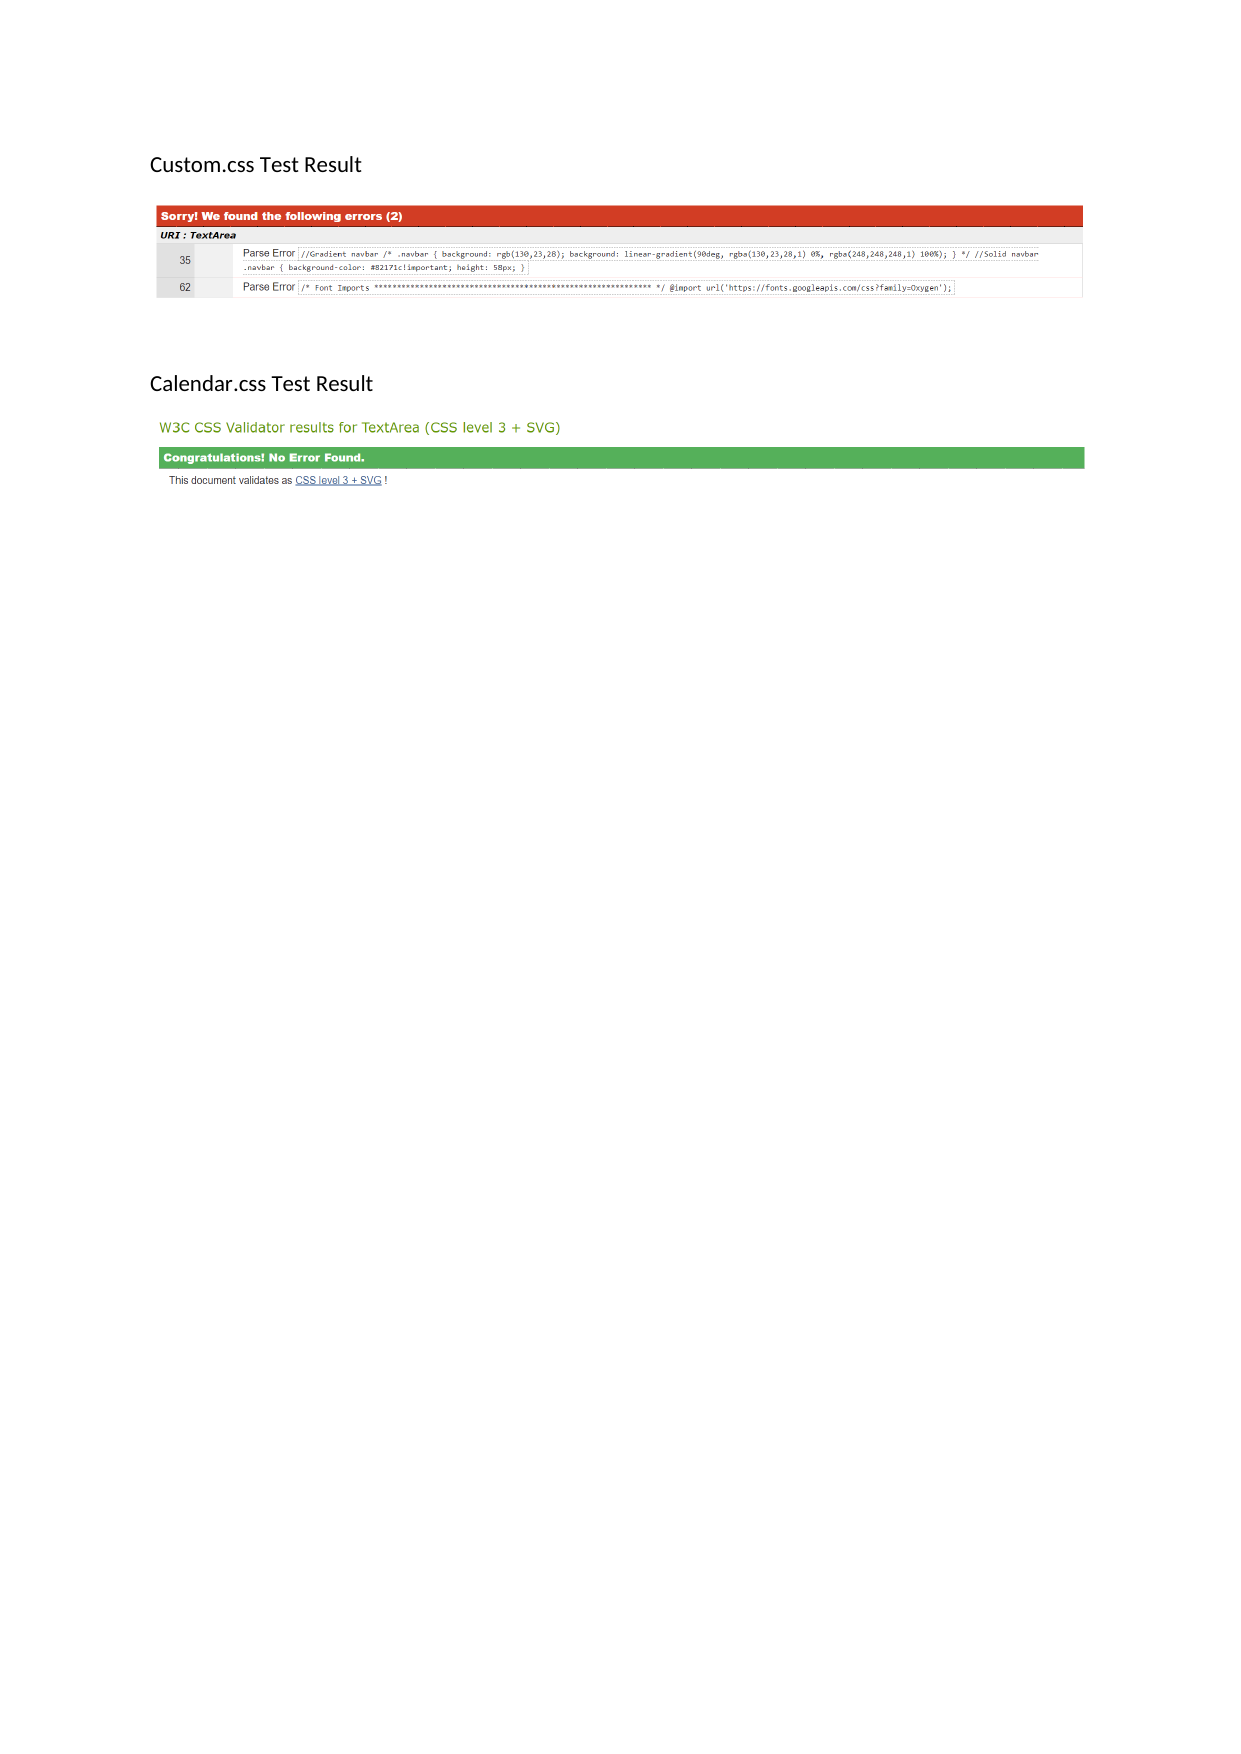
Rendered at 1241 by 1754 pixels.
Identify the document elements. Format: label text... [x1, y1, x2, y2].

picture [150, 415, 1091, 496]
picture [150, 196, 1091, 304]
text Calendar.css Test Result [150, 369, 1090, 397]
text Custom.css Test Result [150, 150, 1090, 178]
